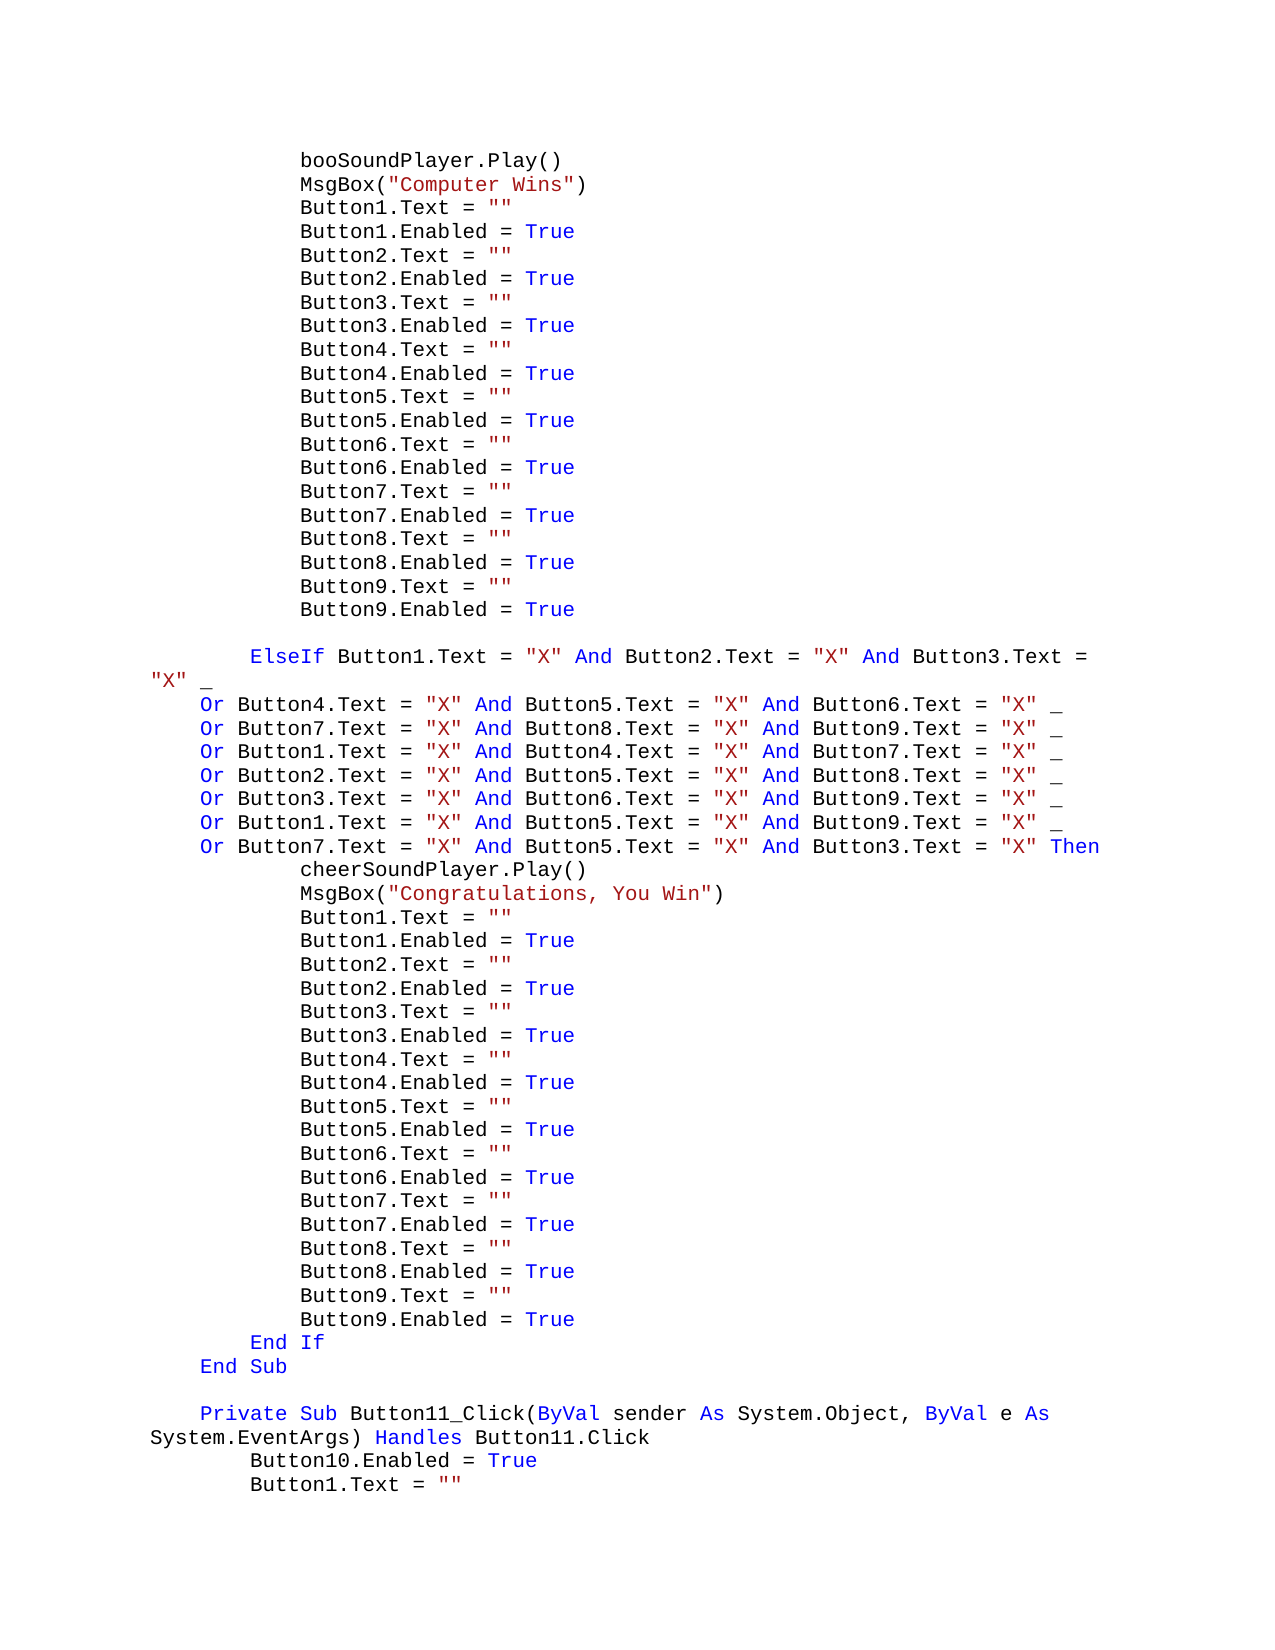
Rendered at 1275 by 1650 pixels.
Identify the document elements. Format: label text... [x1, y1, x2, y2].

text Private Sub Button11_Click(ByVal sender As System.Object, ByVal e As System.EventArgs) Handles Button11.Click [150, 1403, 1125, 1451]
text Button1.Enabled = True [150, 221, 1125, 244]
text Button8.Text = "" [150, 1238, 1125, 1261]
text Button6.Enabled = True [150, 1167, 1125, 1190]
text Button5.Text = "" [150, 1096, 1125, 1119]
text Button8.Enabled = True [150, 552, 1125, 576]
text Button5.Enabled = True [150, 410, 1125, 434]
text Button5.Text = "" [150, 386, 1125, 410]
text Button6.Text = "" [150, 1143, 1125, 1167]
text End Sub [150, 1356, 1125, 1379]
text Or Button7.Text = "X" And Button5.Text = "X" And Button3.Text = "X" Then [150, 836, 1125, 859]
text Button7.Text = "" [150, 1190, 1125, 1214]
text Button4.Text = "" [150, 1048, 1125, 1072]
text Button1.Text = "" [150, 1474, 1125, 1498]
text Button1.Enabled = True [150, 930, 1125, 954]
text Button2.Text = "" [150, 244, 1125, 268]
text Button6.Enabled = True [150, 457, 1125, 481]
text Button3.Enabled = True [150, 1025, 1125, 1048]
text Button1.Text = "" [150, 197, 1125, 221]
text Button7.Enabled = True [150, 505, 1125, 528]
text Button7.Enabled = True [150, 1214, 1125, 1238]
text Or Button2.Text = "X" And Button5.Text = "X" And Button8.Text = "X" _ [150, 765, 1125, 788]
text Button2.Enabled = True [150, 978, 1125, 1001]
text cheerSoundPlayer.Play() [150, 859, 1125, 883]
text MsgBox("Congratulations, You Win") [150, 883, 1125, 907]
text Button3.Enabled = True [150, 316, 1125, 339]
text Button9.Text = "" [150, 1285, 1125, 1309]
text Button9.Enabled = True [150, 1309, 1125, 1332]
text Button9.Enabled = True [150, 599, 1125, 623]
text Button8.Enabled = True [150, 1261, 1125, 1285]
text Button6.Text = "" [150, 434, 1125, 457]
text Or Button3.Text = "X" And Button6.Text = "X" And Button9.Text = "X" _ [150, 788, 1125, 812]
text Button4.Text = "" [150, 339, 1125, 363]
text Or Button7.Text = "X" And Button8.Text = "X" And Button9.Text = "X" _ [150, 717, 1125, 741]
text Or Button4.Text = "X" And Button5.Text = "X" And Button6.Text = "X" _ [150, 694, 1125, 717]
text Button2.Text = "" [150, 954, 1125, 978]
text Button10.Enabled = True [150, 1451, 1125, 1474]
text MsgBox("Computer Wins") [150, 174, 1125, 197]
text Button2.Enabled = True [150, 268, 1125, 292]
text Button4.Enabled = True [150, 363, 1125, 386]
text Button5.Enabled = True [150, 1119, 1125, 1143]
text Button3.Text = "" [150, 292, 1125, 316]
text Button3.Text = "" [150, 1001, 1125, 1025]
text Button4.Enabled = True [150, 1072, 1125, 1096]
text Or Button1.Text = "X" And Button4.Text = "X" And Button7.Text = "X" _ [150, 741, 1125, 765]
text booSoundPlayer.Play() [150, 150, 1125, 174]
text ElseIf Button1.Text = "X" And Button2.Text = "X" And Button3.Text = "X" _ [150, 647, 1125, 694]
text Button8.Text = "" [150, 528, 1125, 552]
text Button1.Text = "" [150, 907, 1125, 930]
text Button9.Text = "" [150, 576, 1125, 599]
text Or Button1.Text = "X" And Button5.Text = "X" And Button9.Text = "X" _ [150, 812, 1125, 836]
text End If [150, 1332, 1125, 1356]
text Button7.Text = "" [150, 481, 1125, 505]
